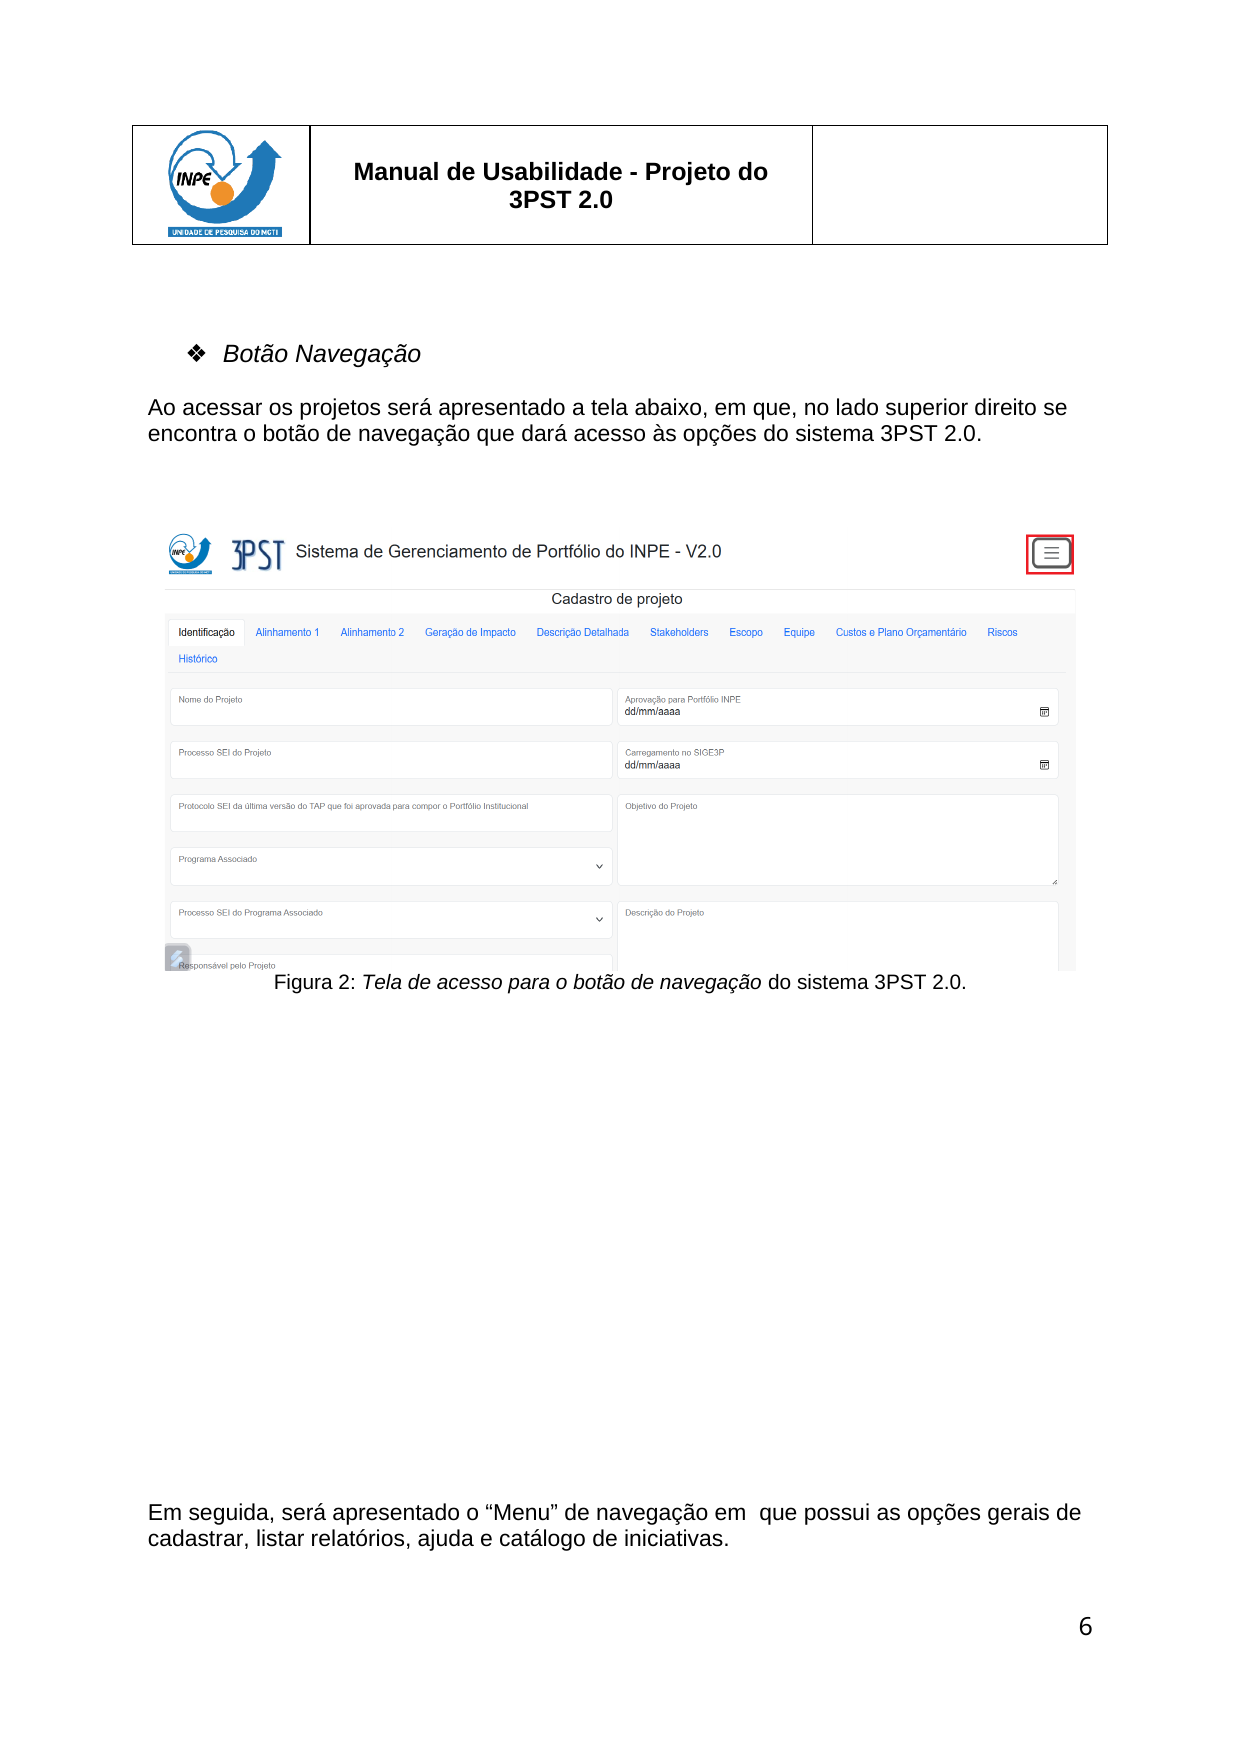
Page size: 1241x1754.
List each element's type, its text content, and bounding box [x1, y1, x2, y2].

list Botão Navegação [185, 339, 1092, 367]
picture [164, 527, 1076, 971]
text Ao acessar os projetos será apresentado a tela abaixo, em que, no lado superior direito se encontra o botão de navegação que dará acesso às opções do sistema 3PST 2.0. [148, 394, 1092, 446]
picture [156, 126, 287, 245]
text Figura 2: Tela de acesso para o botão de navegação do sistema 3PST 2.0. [148, 970, 1092, 994]
text Em seguida, será apresentado o “Menu” de navegação em que possui as opções gerais de cadastrar, listar relatórios, ajuda e catálogo de iniciativas. [148, 1499, 1092, 1552]
